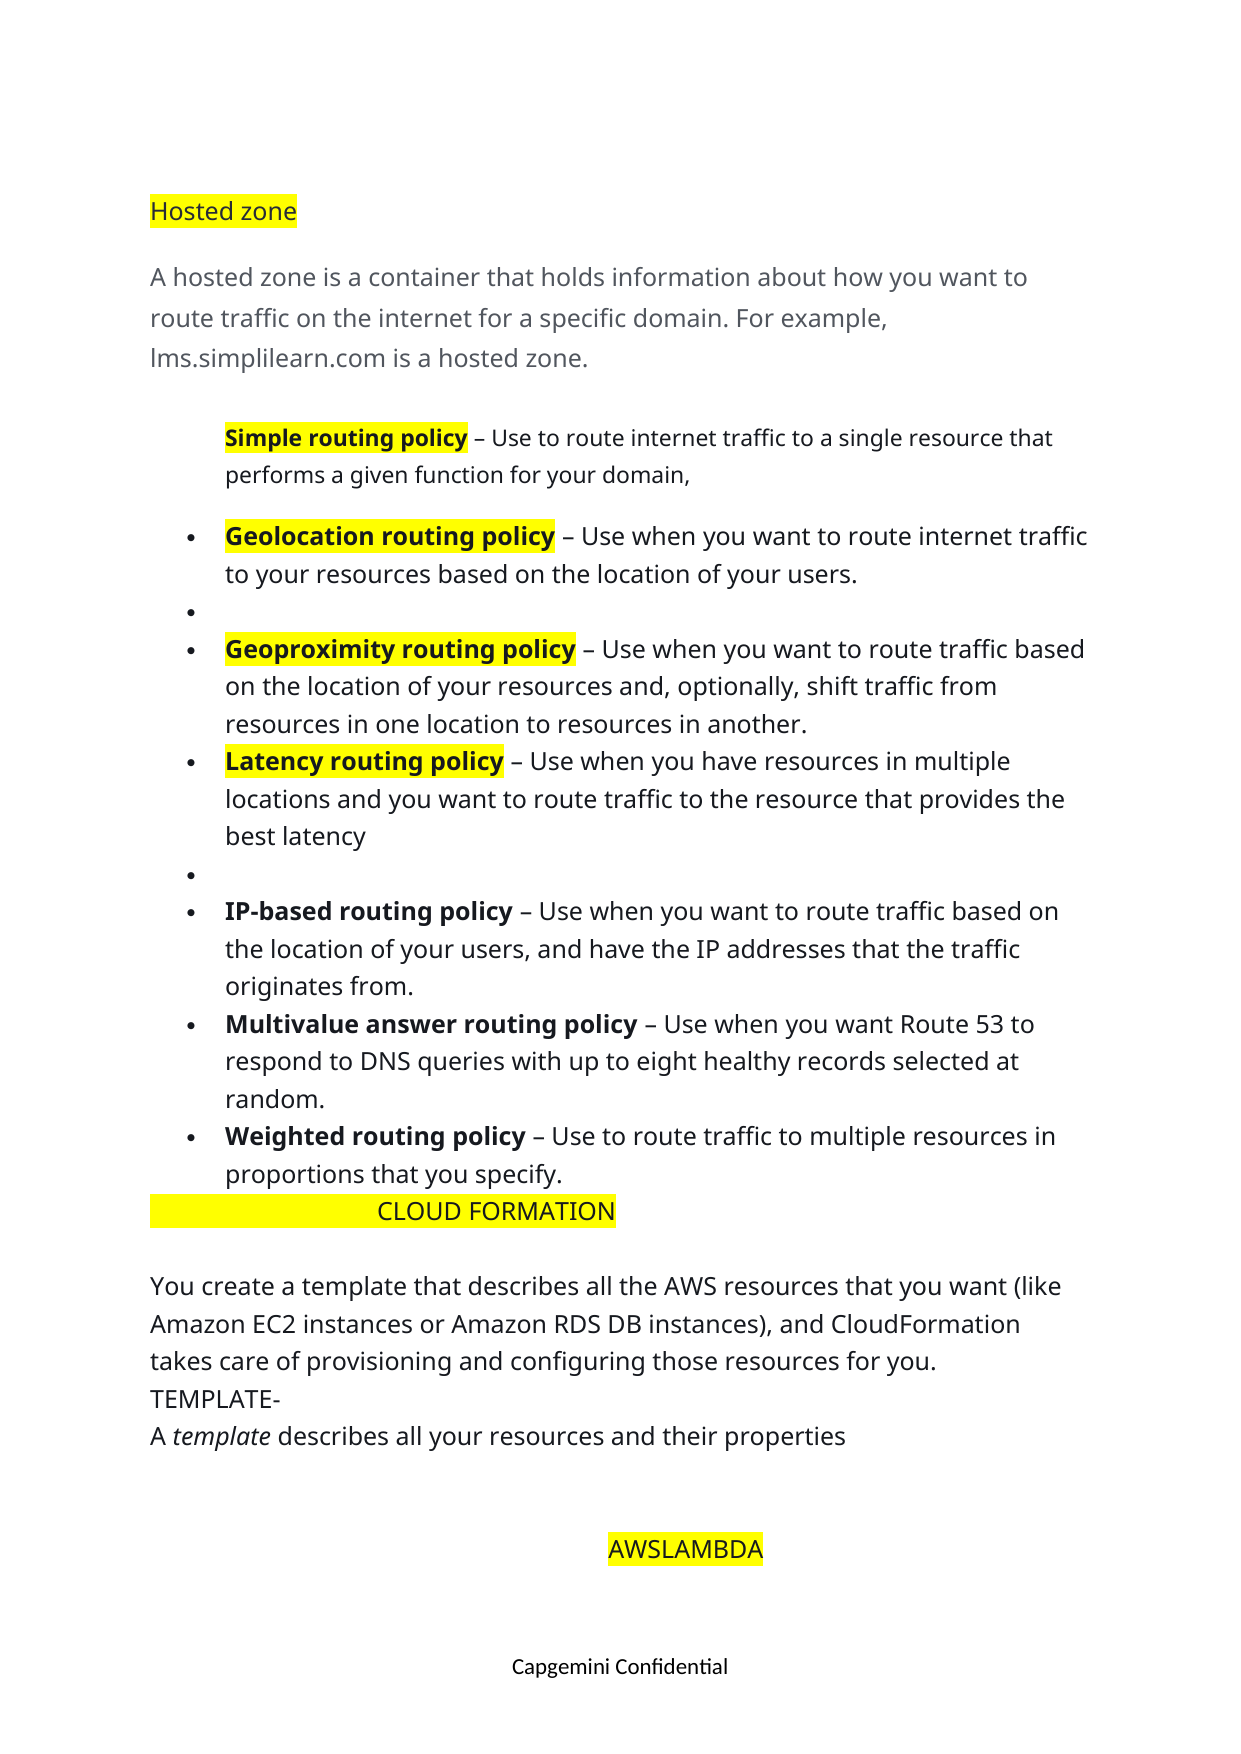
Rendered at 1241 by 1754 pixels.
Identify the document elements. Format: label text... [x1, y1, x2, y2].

text Simple routing policy – Use to route internet traffic to a single resource that performs a given function for your domain, [225, 416, 1065, 491]
text TEMPLATE- [150, 1378, 1090, 1416]
list Latency routing policy – Use when you have resources in multiple locations and you want to route traffic to the resource that provides the best latency [187, 741, 1090, 853]
list Multivalue answer routing policy – Use when you want Route 53 to respond to DNS queries with up to eight healthy records selected at random. [187, 1003, 1090, 1116]
text AWSLAMBDA [225, 1528, 1065, 1566]
text CLOUD FORMATION [150, 1191, 1090, 1228]
list IP-based routing policy – Use when you want to route traffic based on the location of your users, and have the IP addresses that the traffic originates from. [187, 891, 1090, 1003]
text A hosted zone is a container that holds information about how you want to route traffic on the internet for a specific domain. For example, lms.simplilearn.com is a hosted zone. [150, 253, 1090, 375]
text You create a template that describes all the AWS resources that you want (like Amazon EC2 instances or Amazon RDS DB instances), and CloudFormation takes care of provisioning and configuring those resources for you. [150, 1266, 1090, 1378]
text Hosted zone [150, 187, 1090, 228]
text A template describes all your resources and their properties [150, 1416, 1090, 1453]
list Geolocation routing policy – Use when you want to route internet traffic to your resources based on the location of your users. [187, 516, 1090, 591]
list Weighted routing policy – Use to route traffic to multiple resources in proportions that you specify. [187, 1116, 1090, 1191]
list Geoproximity routing policy – Use when you want to route traffic based on the location of your resources and, optionally, shift traffic from resources in one location to resources in another. [187, 628, 1090, 741]
